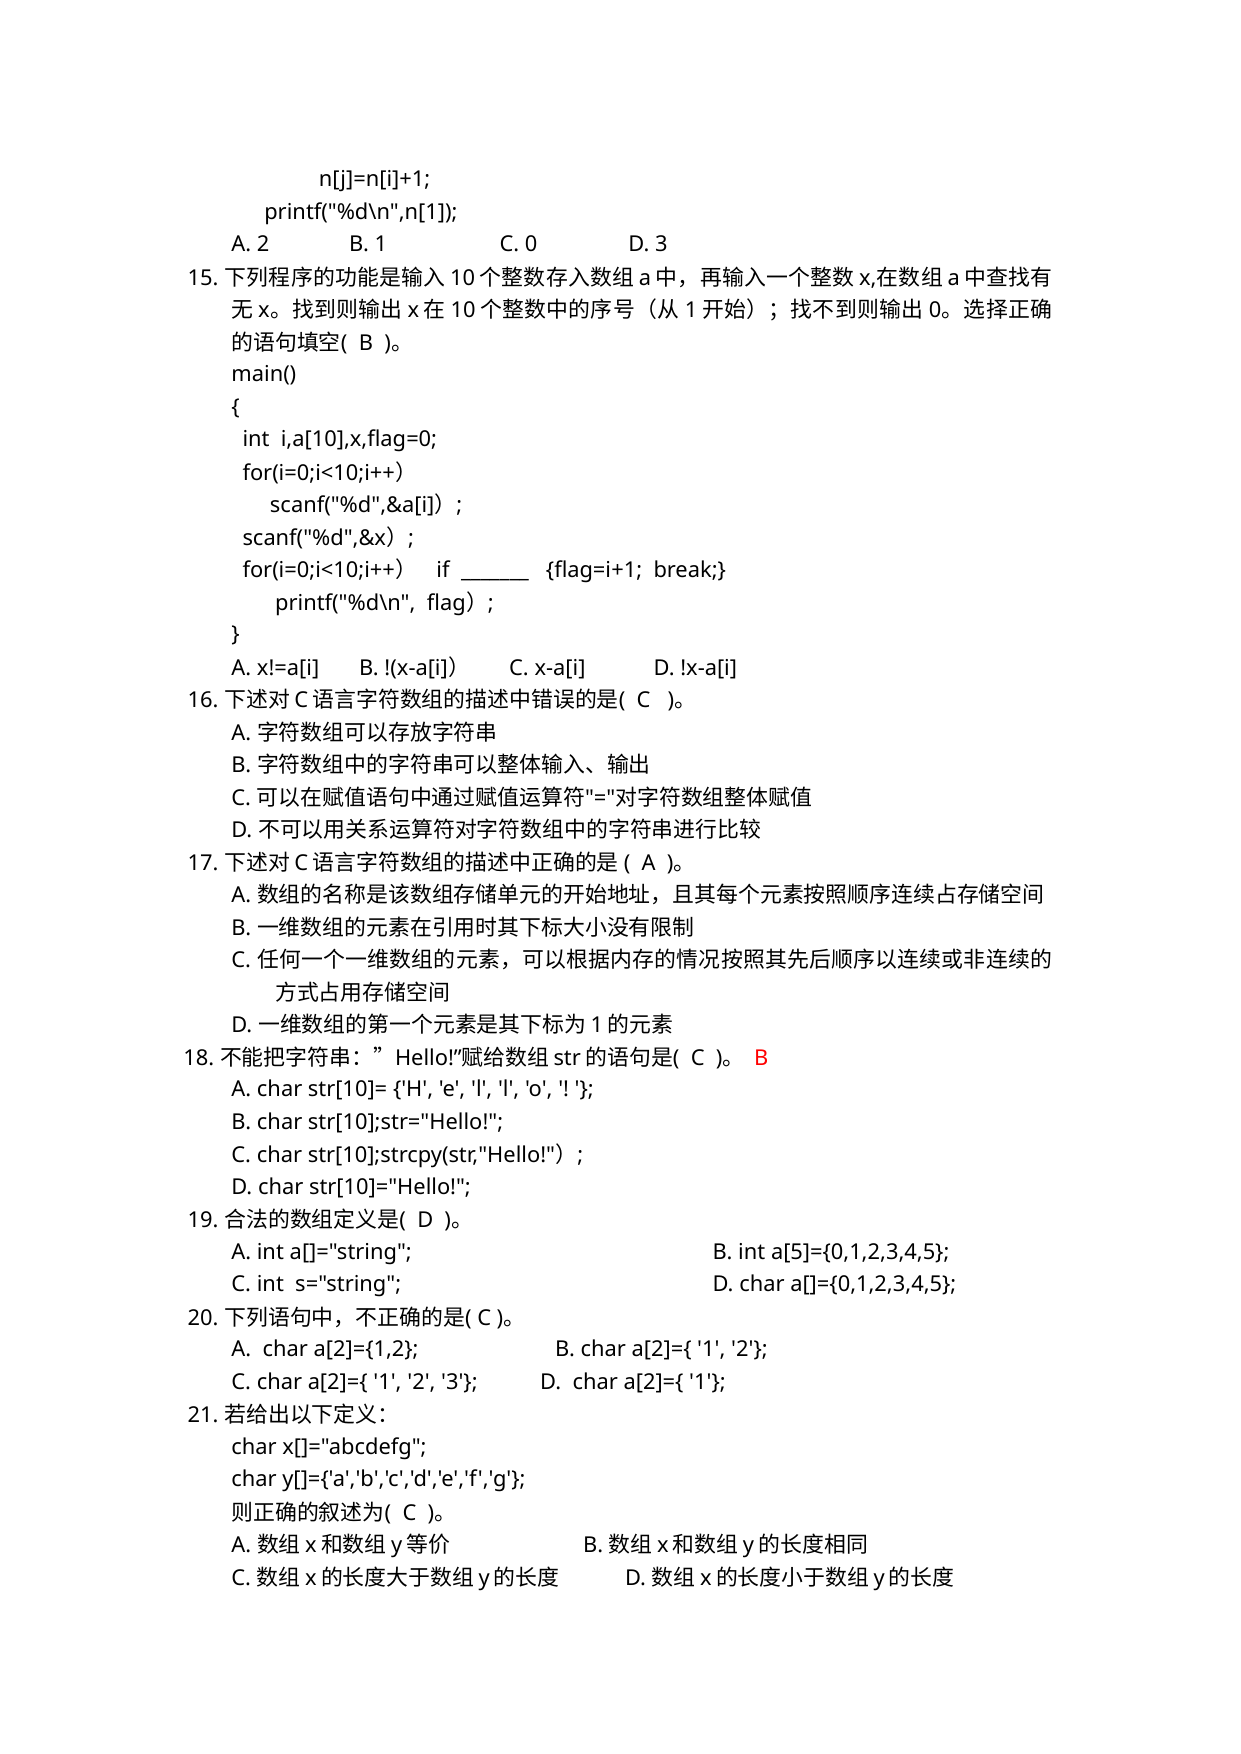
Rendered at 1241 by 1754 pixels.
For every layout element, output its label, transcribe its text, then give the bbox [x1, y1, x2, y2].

text printf("%d\n",n[1]); [187, 194, 1053, 227]
text D. char str[10]="Hello!"; [187, 1169, 1053, 1202]
text D. 一维数组的第一个元素是其下标为1的元素 [187, 1007, 1053, 1039]
text C. char a[2]={ '1', '2', '3'}; D. char a[2]={ '1'}; [187, 1364, 1053, 1397]
text 20. 下列语句中，不正确的是( C )。 [187, 1299, 1053, 1332]
text n[j]=n[i]+1; [187, 162, 1053, 194]
text A. char a[2]={1,2}; B. char a[2]={ '1', '2'}; [187, 1332, 1053, 1364]
text A. 字符数组可以存放字符串 [187, 714, 1053, 747]
text char x[]="abcdefg"; [187, 1429, 1053, 1462]
text A. x!=a[i] B. !(x-a[i]） C. x-a[i] D. !x-a[i] [187, 649, 1053, 682]
text scanf("%d",&a[i]）; [187, 487, 1053, 519]
text 则正确的叙述为( C )。 [187, 1494, 1053, 1527]
text { [187, 389, 1053, 422]
text for(i=0;i<10;i++） [187, 454, 1053, 487]
text 19. 合法的数组定义是( D )。 [187, 1202, 1053, 1234]
text 15. 下列程序的功能是输入10个整数存入数组a中，再输入一个整数x,在数组a中查找有无x。找到则输出x在10个整数中的序号（从1开始）；找不到则输出0。选择正确的语句填空( B )。 [187, 259, 1053, 357]
text printf("%d\n", flag）; [187, 584, 1053, 617]
text A. 数组x和数组y等价 B. 数组x和数组y的长度相同 [187, 1527, 1053, 1559]
text char y[]={'a','b','c','d','e','f','g'}; [187, 1462, 1053, 1494]
text A. 数组的名称是该数组存储单元的开始地址，且其每个元素按照顺序连续占存储空间 [231, 877, 1053, 909]
text 18. 不能把字符串：”Hello!”赋给数组str的语句是( C )。 B [183, 1039, 1053, 1072]
text B. 一维数组的元素在引用时其下标大小没有限制 [187, 909, 1053, 942]
text C. int s="string"; D. char a[]={0,1,2,3,4,5}; [187, 1267, 1053, 1299]
text 16. 下述对C语言字符数组的描述中错误的是( C )。 [187, 682, 1053, 714]
text B. char str[10];str="Hello!"; [187, 1104, 1053, 1137]
text 17. 下述对C语言字符数组的描述中正确的是 ( A )。 [187, 844, 1053, 877]
text C. 可以在赋值语句中通过赋值运算符"="对字符数组整体赋值 [187, 779, 1053, 812]
text int i,a[10],x,flag=0; [187, 422, 1053, 454]
text } [187, 617, 1053, 649]
text B. 字符数组中的字符串可以整体输入、输出 [187, 747, 1053, 779]
text A. char str[10]= {'H', 'e', 'l', 'l', 'o', '! '}; [187, 1072, 1053, 1104]
text C. 任何一个一维数组的元素，可以根据内存的情况按照其先后顺序以连续或非连续的方式占用存储空间 [231, 942, 1053, 1007]
text main() [187, 357, 1053, 389]
text A. 2 B. 1 C. 0 D. 3 [187, 227, 1053, 259]
text C. char str[10];strcpy(str,"Hello!"）; [187, 1137, 1053, 1169]
text A. int a[]="string"; B. int a[5]={0,1,2,3,4,5}; [187, 1234, 1053, 1267]
text C. 数组x的长度大于数组y的长度 D. 数组x的长度小于数组y的长度 [187, 1559, 1053, 1592]
text for(i=0;i<10;i++） if _______ {flag=i+1; break;} [187, 552, 1053, 584]
text D. 不可以用关系运算符对字符数组中的字符串进行比较 [187, 812, 1053, 844]
text scanf("%d",&x）; [187, 519, 1053, 552]
text 21. 若给出以下定义： [187, 1397, 1053, 1429]
